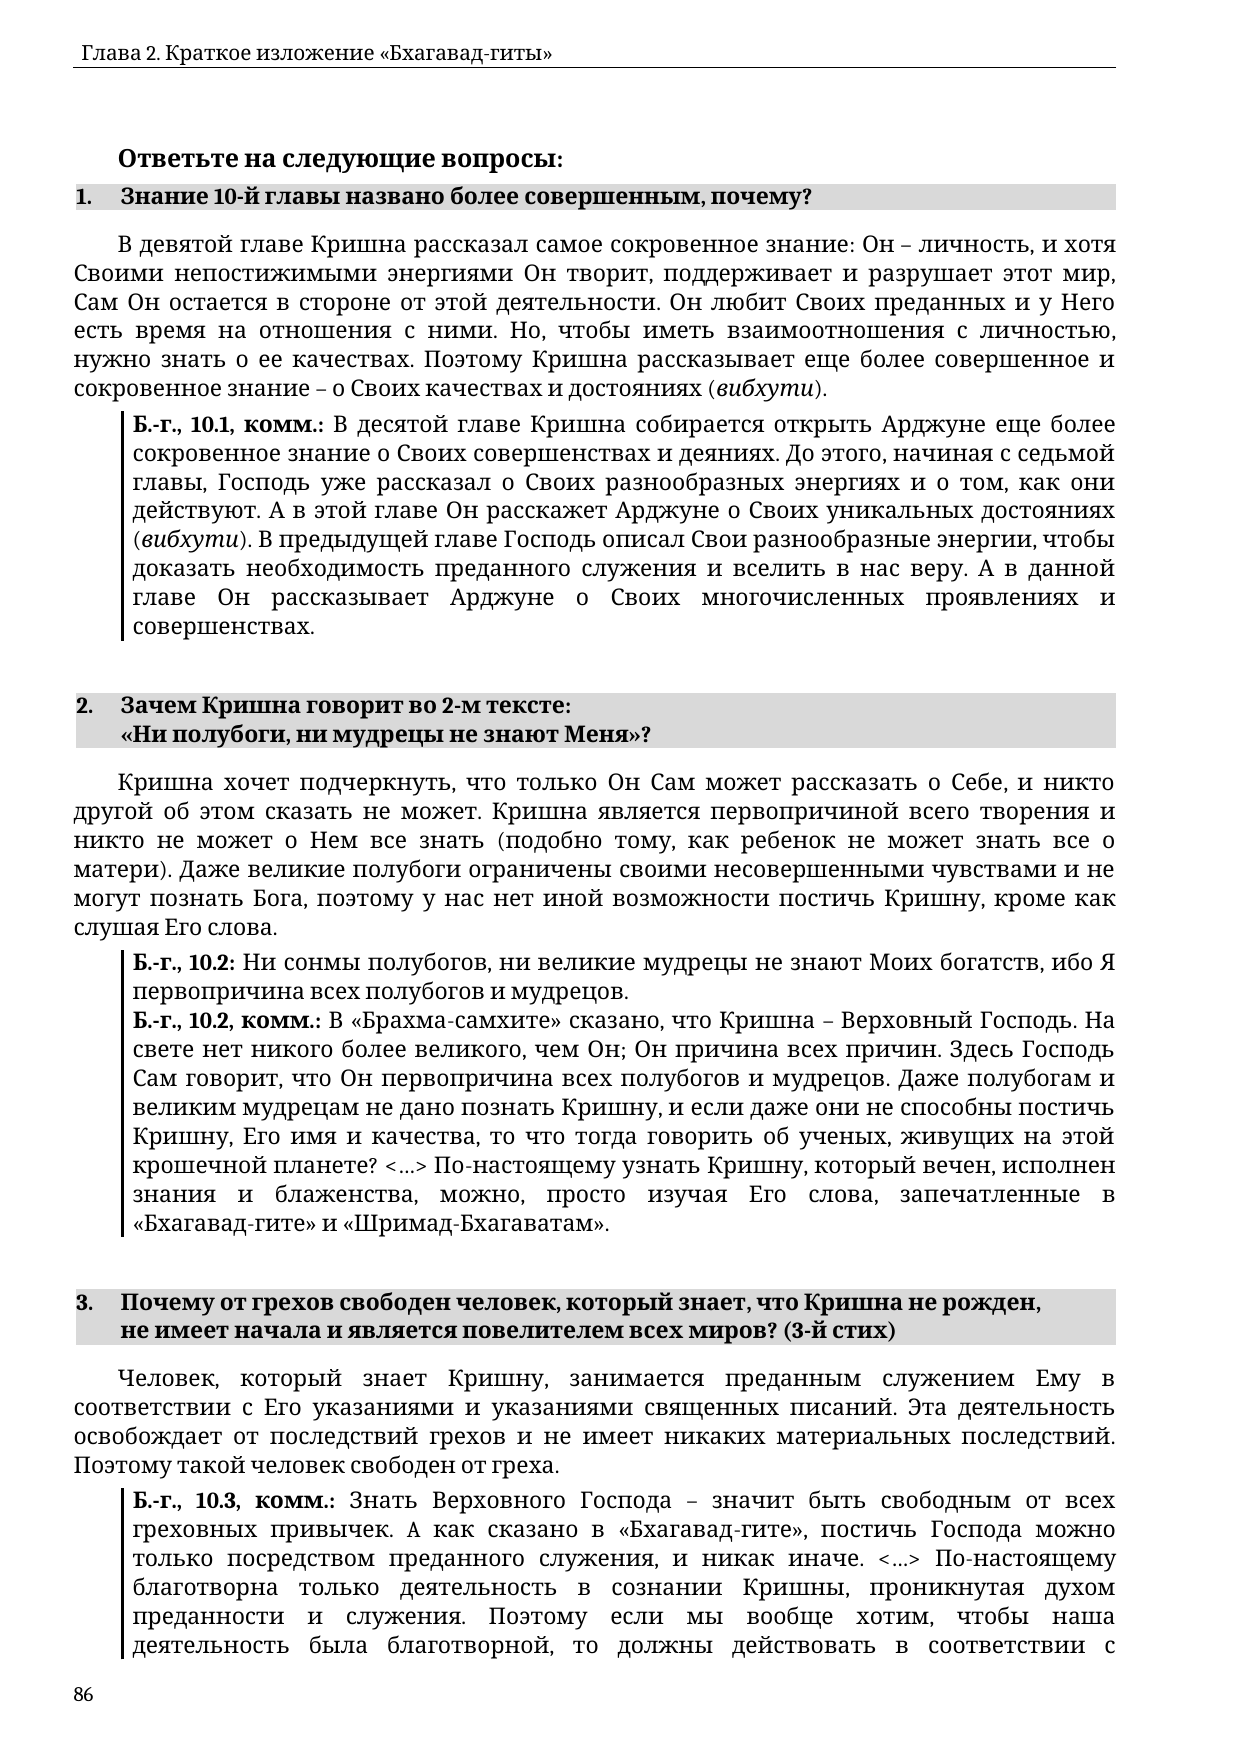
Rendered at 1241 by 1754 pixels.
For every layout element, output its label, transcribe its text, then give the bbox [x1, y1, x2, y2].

text 2. Зачем Кришна говорит во 2-м тексте: «Ни полубоги, ни мудрецы не знают Меня»? [76, 693, 1116, 748]
text Человек, который знает Кришну, занимается преданным служением Ему в соответствии с Его указаниями и указаниями священных писаний. Эта деятельность освобождает от последствий грехов и не имеет никаких материальных последствий. Поэтому такой человек свободен от греха. [73, 1366, 1116, 1479]
text Ответьте на следующие вопросы: [73, 144, 1116, 173]
text Б.-г., 10.1, комм.: В десятой главе Кришна собирается открыть Арджуне еще более сокровенное знание о Своих совершенствах и деяниях. До этого, начиная с седьмой главы, Господь уже рассказал о Своих разнообразных энергиях и о том, как они действуют. А в этой главе Он расскажет Арджуне о Своих уникальных достояниях (вибхути). В предыдущей главе Господь описал Свои разнообразные энергии, чтобы доказать необходимость преданного служения и вселить в нас веру. А в данной главе Он рассказывает Арджуне о Своих многочисленных проявлениях и совершенствах. [124, 411, 1116, 641]
text Б.-г., 10.2: Ни сонмы полубогов, ни великие мудрецы не знают Моих богатств, ибо Я первопричина всех полубогов и мудрецов. [124, 950, 1116, 1005]
text 1. Знание 10-й главы названо более совершенным, почему? [76, 184, 1116, 210]
text Кришна хочет подчеркнуть, что только Он Сам может рассказать о Себе, и никто другой об этом сказать не может. Кришна является первопричиной всего творения и никто не может о Нем все знать (подобно тому, как ребенок не может знать все о матери). Даже великие полубоги ограничены своими несовершенными чувствами и не могут познать Бога, поэтому у нас нет иной возможности постичь Кришну, кроме как слушая Его слова. [73, 770, 1116, 941]
text В девятой главе Кришна рассказал самое сокровенное знание: Он – личность, и хотя Своими непостижимыми энергиями Он творит, поддерживает и разрушает этот мир, Сам Он остается в стороне от этой деятельности. Он любит Своих преданных и у Него есть время на отношения с ними. Но, чтобы иметь взаимоотношения с личностью, нужно знать о ее качествах. Поэтому Кришна рассказывает еще более совершенное и сокровенное знание – о Своих качествах и достояниях (вибхути). [73, 231, 1116, 403]
text 3. Почему от грехов свободен человек, который знает, что Кришна не рожден, не имеет начала и является повелителем всех миров? (3-й стих) [76, 1289, 1116, 1345]
text Б.-г., 10.2, комм.: В «Брахма-самхите» сказано, что Кришна – Верховный Господь. На свете нет никого более великого, чем Он; Он причина всех причин. Здесь Господь Сам говорит, что Он первопричина всех полубогов и мудрецов. Даже полубогам и великим мудрецам не дано познать Кришну, и если даже они не способны постичь Кришну, Его имя и качества, то что тогда говорить об ученых, живущих на этой крошечной планете? <…> По-настоящему узнать Кришну, который вечен, исполнен знания и блаженства, можно, просто изучая Его слова, запечатленные в «Бхагавад-гите» и «Шримад-Бхагаватам». [124, 1008, 1116, 1237]
